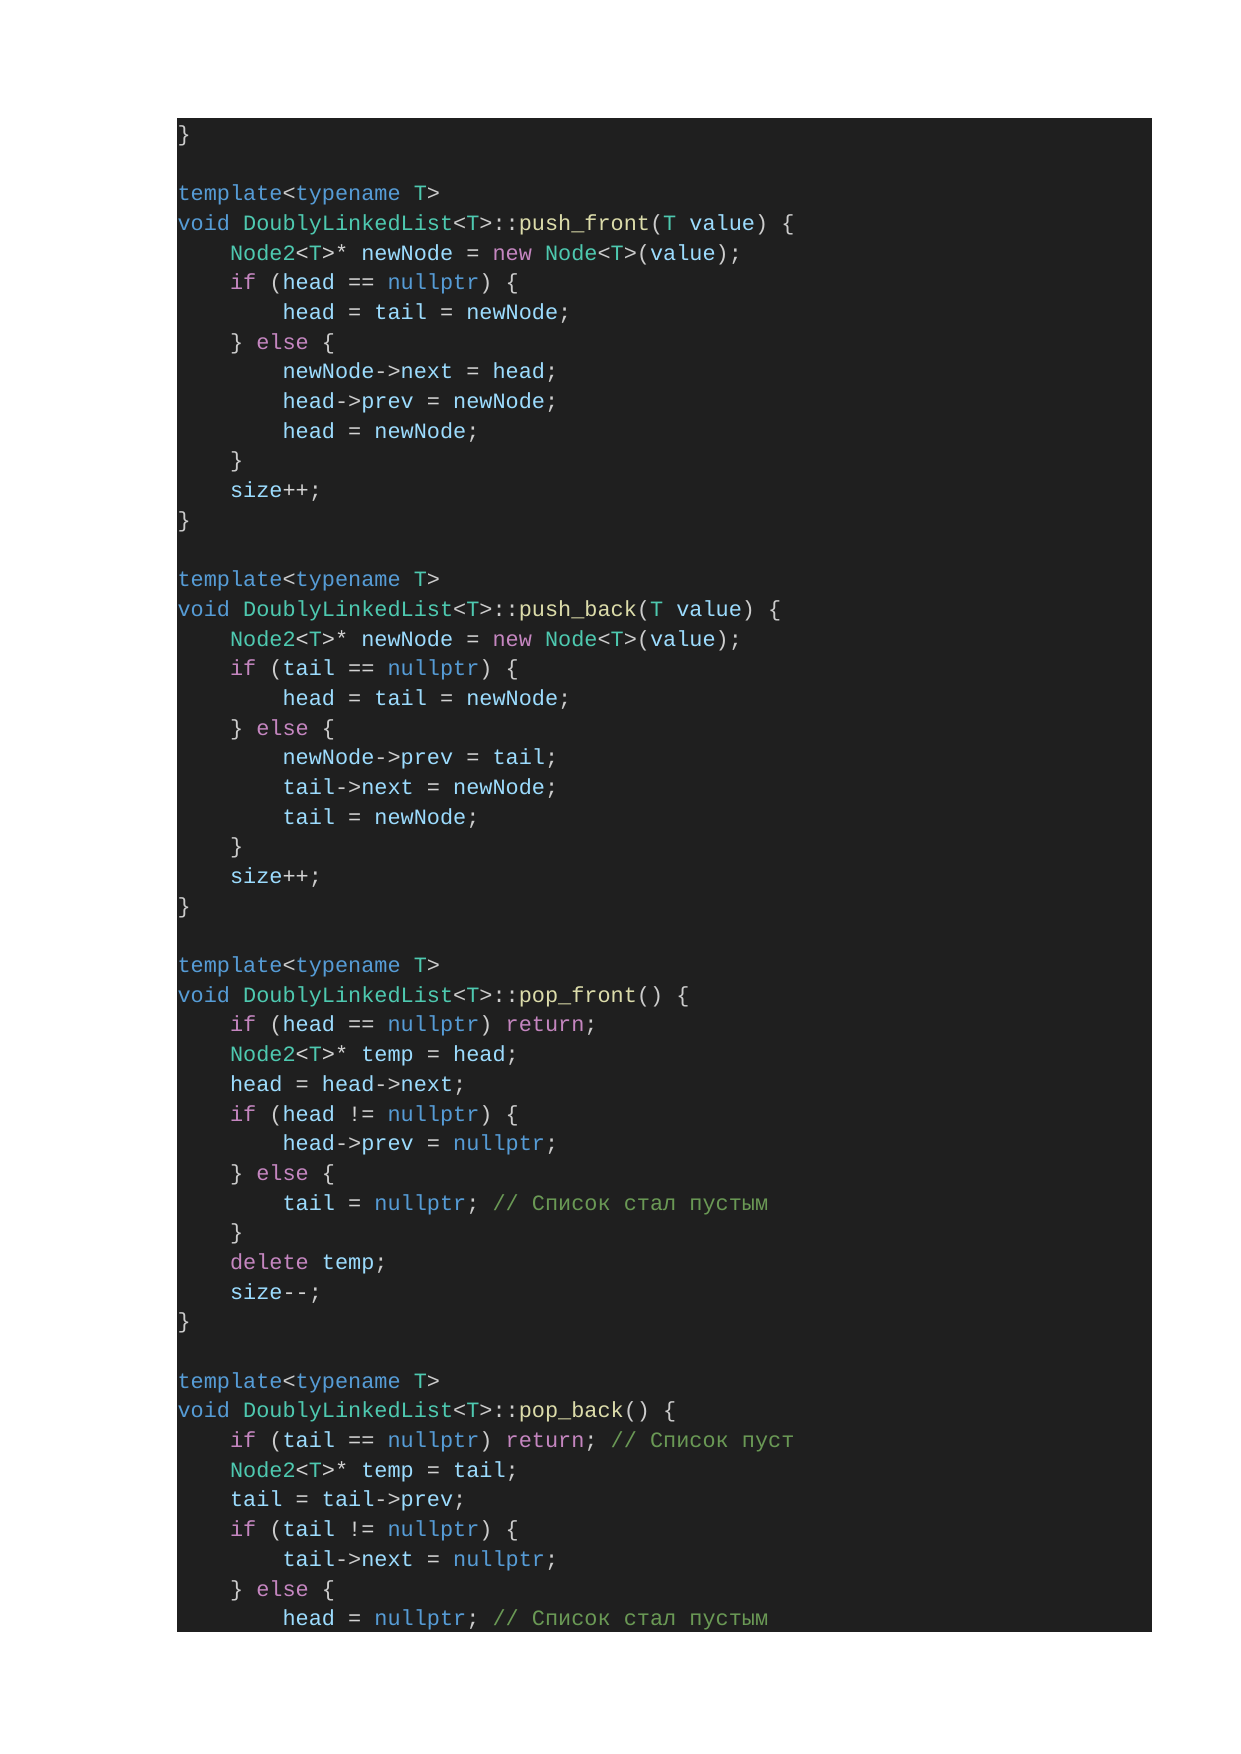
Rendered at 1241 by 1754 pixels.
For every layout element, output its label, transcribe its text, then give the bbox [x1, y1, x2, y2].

text Node2<T>* newNode = new Node<T>(value); [177, 623, 1152, 652]
text Node2<T>* newNode = new Node<T>(value); [177, 237, 1152, 267]
text } else { [177, 1573, 1152, 1602]
text template<typename T> [177, 563, 1152, 593]
text void DoublyLinkedList<T>::push_front(T value) { [177, 207, 1152, 237]
text if (head == nullptr) return; [177, 1009, 1152, 1038]
text size++; [177, 474, 1152, 504]
text Node2<T>* temp = head; [177, 1038, 1152, 1068]
text } [177, 1217, 1152, 1246]
text head = tail = newNode; [177, 296, 1152, 326]
text head = head->next; [177, 1068, 1152, 1098]
text head = nullptr; // Список стал пустым [177, 1602, 1152, 1632]
text size--; [177, 1276, 1152, 1306]
text } else { [177, 326, 1152, 356]
text } [177, 831, 1152, 860]
text } [177, 445, 1152, 474]
text if (head == nullptr) { [177, 267, 1152, 296]
text void DoublyLinkedList<T>::pop_front() { [177, 979, 1152, 1009]
text } [177, 504, 1152, 534]
text if (head != nullptr) { [177, 1098, 1152, 1127]
text void DoublyLinkedList<T>::push_back(T value) { [177, 593, 1152, 623]
text if (tail == nullptr) { [177, 652, 1152, 682]
text } else { [177, 712, 1152, 742]
text } else { [177, 1157, 1152, 1187]
text head->prev = newNode; [177, 385, 1152, 415]
text tail = nullptr; // Список стал пустым [177, 1187, 1152, 1217]
text head->prev = nullptr; [177, 1127, 1152, 1157]
text tail->next = nullptr; [177, 1543, 1152, 1573]
text template<typename T> [177, 1365, 1152, 1395]
text head = tail = newNode; [177, 682, 1152, 712]
text delete temp; [177, 1246, 1152, 1276]
text tail->next = newNode; [177, 771, 1152, 801]
text size++; [177, 860, 1152, 890]
text template<typename T> [177, 949, 1152, 979]
text Node2<T>* temp = tail; [177, 1454, 1152, 1484]
text void DoublyLinkedList<T>::pop_back() { [177, 1395, 1152, 1424]
text if (tail == nullptr) return; // Список пуст [177, 1424, 1152, 1454]
text tail = newNode; [177, 801, 1152, 831]
text } [177, 890, 1152, 920]
text newNode->next = head; [177, 356, 1152, 385]
text newNode->prev = tail; [177, 742, 1152, 771]
text if (tail != nullptr) { [177, 1513, 1152, 1543]
text head = newNode; [177, 415, 1152, 445]
text } [177, 1306, 1152, 1335]
text template<typename T> [177, 177, 1152, 207]
text tail = tail->prev; [177, 1484, 1152, 1513]
text } [177, 118, 1152, 148]
